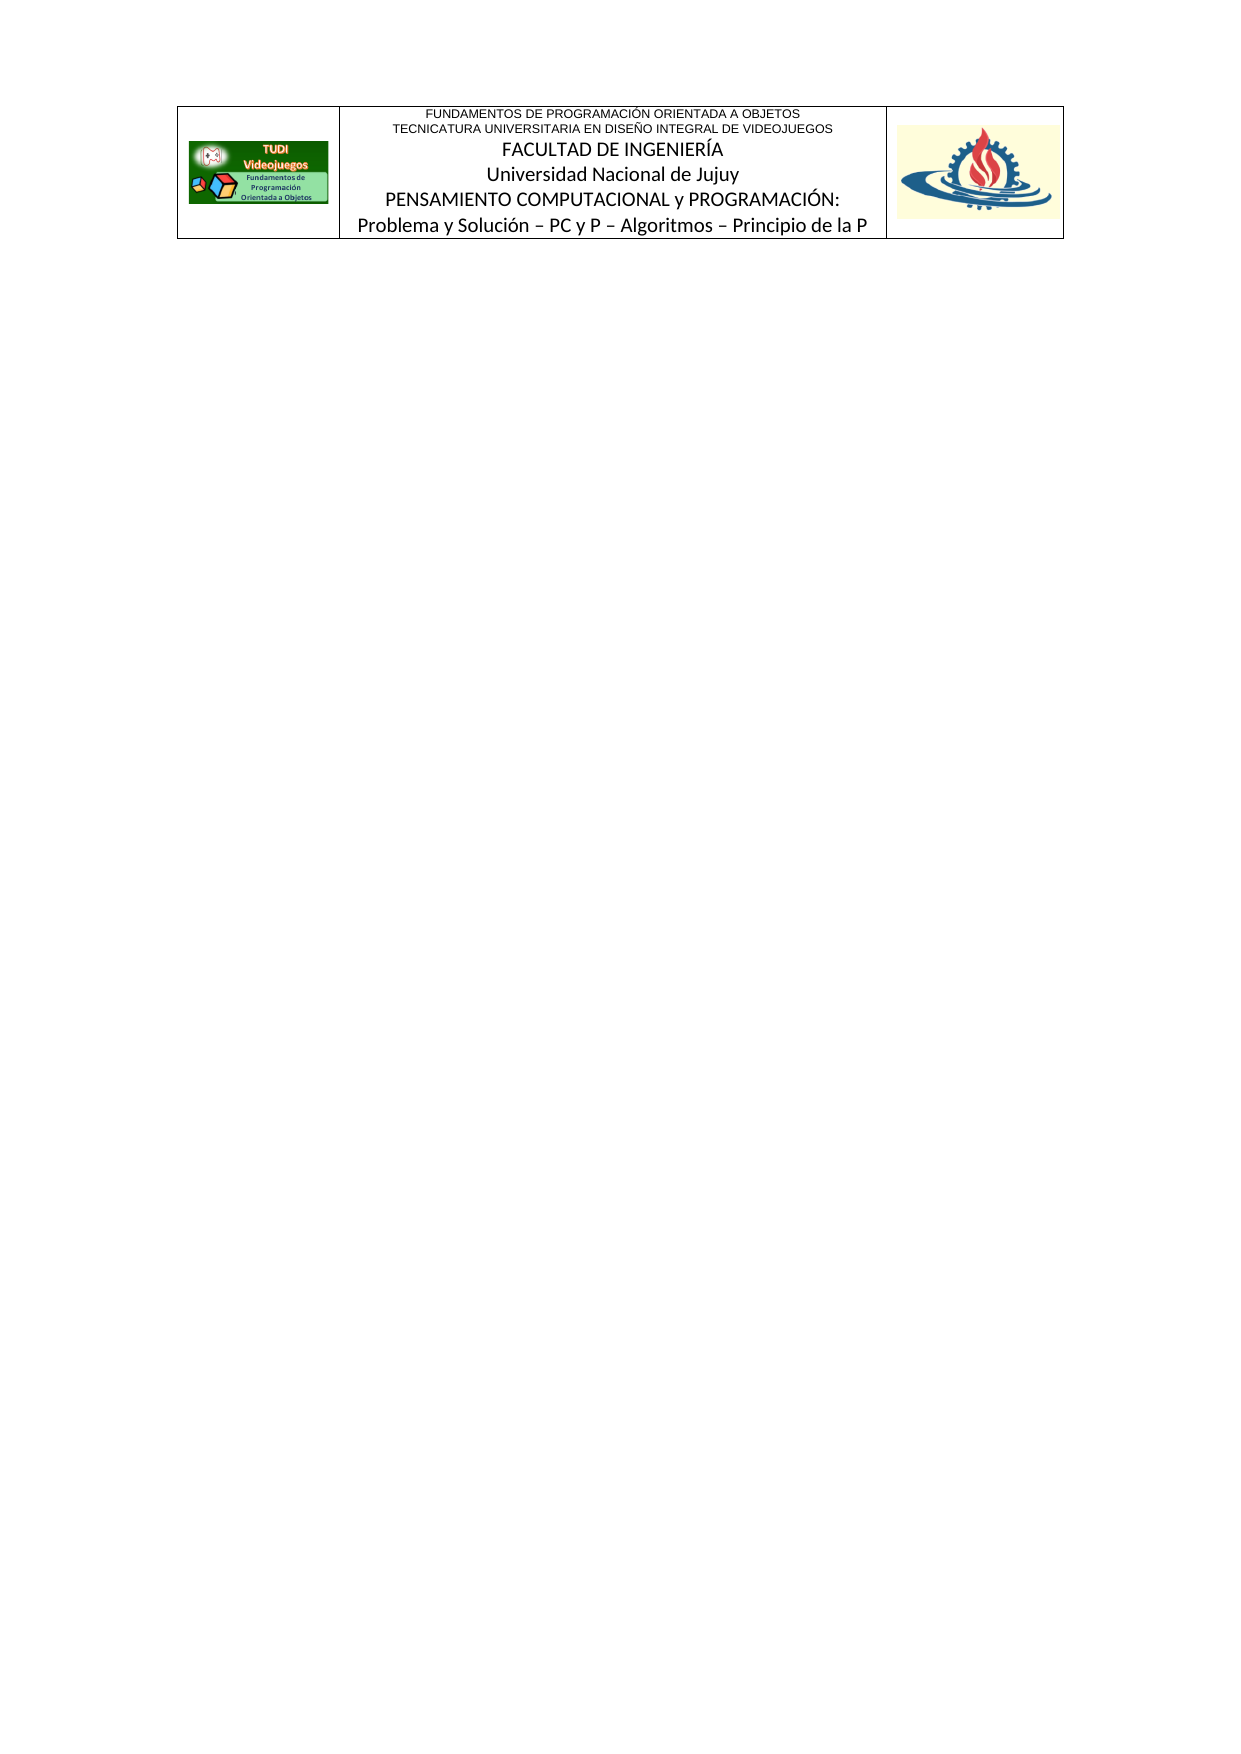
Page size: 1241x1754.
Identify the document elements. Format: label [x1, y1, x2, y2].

picture [897, 125, 1060, 219]
picture [188, 141, 329, 204]
